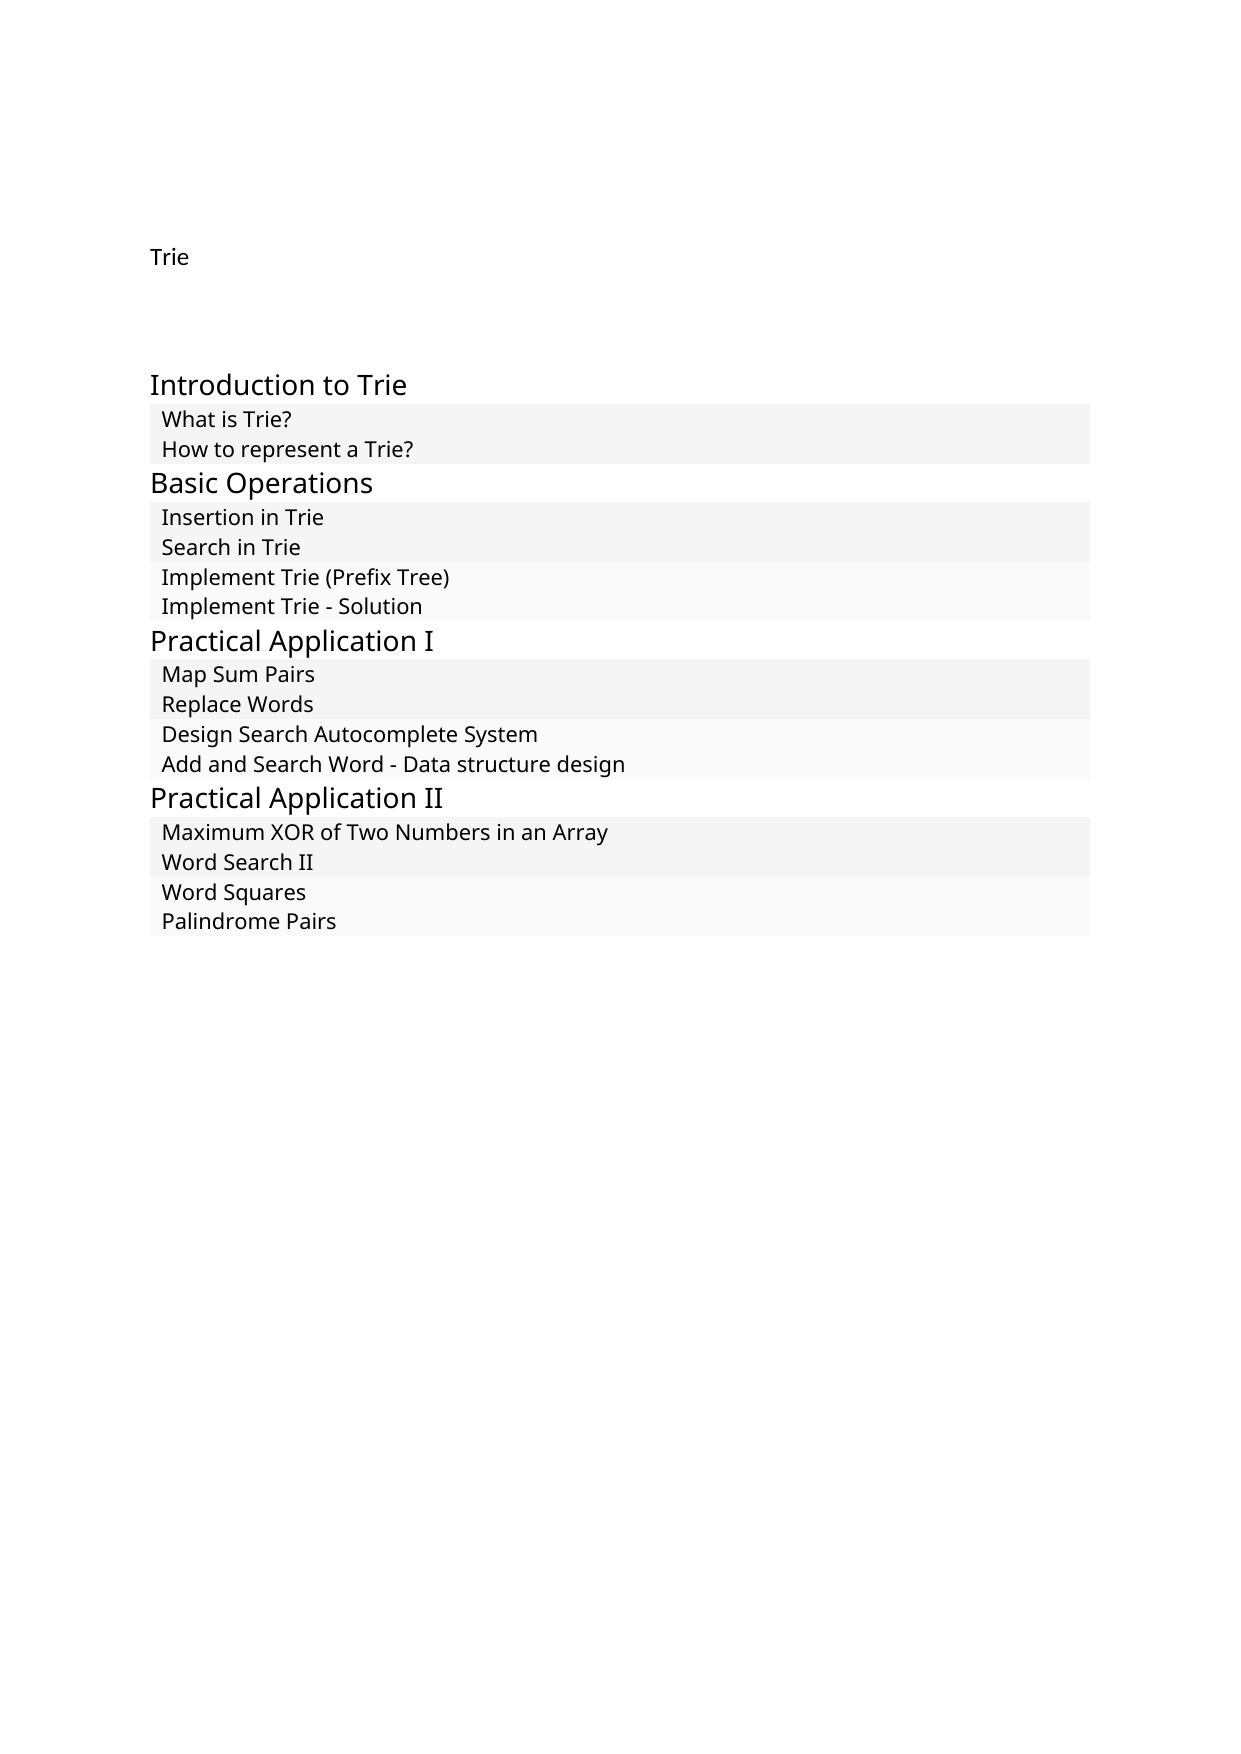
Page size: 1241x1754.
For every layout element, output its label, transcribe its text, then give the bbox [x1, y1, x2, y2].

text Design Search Autocomplete System [150, 719, 1090, 749]
text Basic Operations [150, 464, 1090, 502]
text Search in Trie [150, 532, 1090, 562]
text Trie [150, 242, 1090, 272]
text Palindrome Pairs [150, 906, 1090, 936]
text Replace Words [150, 689, 1090, 719]
text Implement Trie (Prefix Tree) [150, 562, 1090, 591]
text Word Squares [150, 877, 1090, 906]
text Map Sum Pairs [150, 659, 1090, 689]
text Add and Search Word - Data structure design [150, 749, 1090, 779]
text Practical Application II [150, 779, 1090, 817]
text Practical Application I [150, 621, 1090, 659]
text Introduction to Trie [150, 366, 1090, 404]
text Maximum XOR of Two Numbers in an Array [150, 817, 1090, 847]
text Insertion in Trie [150, 502, 1090, 532]
text How to represent a Trie? [150, 434, 1090, 464]
text Word Search II [150, 847, 1090, 877]
text Implement Trie - Solution [150, 591, 1090, 621]
text What is Trie? [150, 404, 1090, 434]
